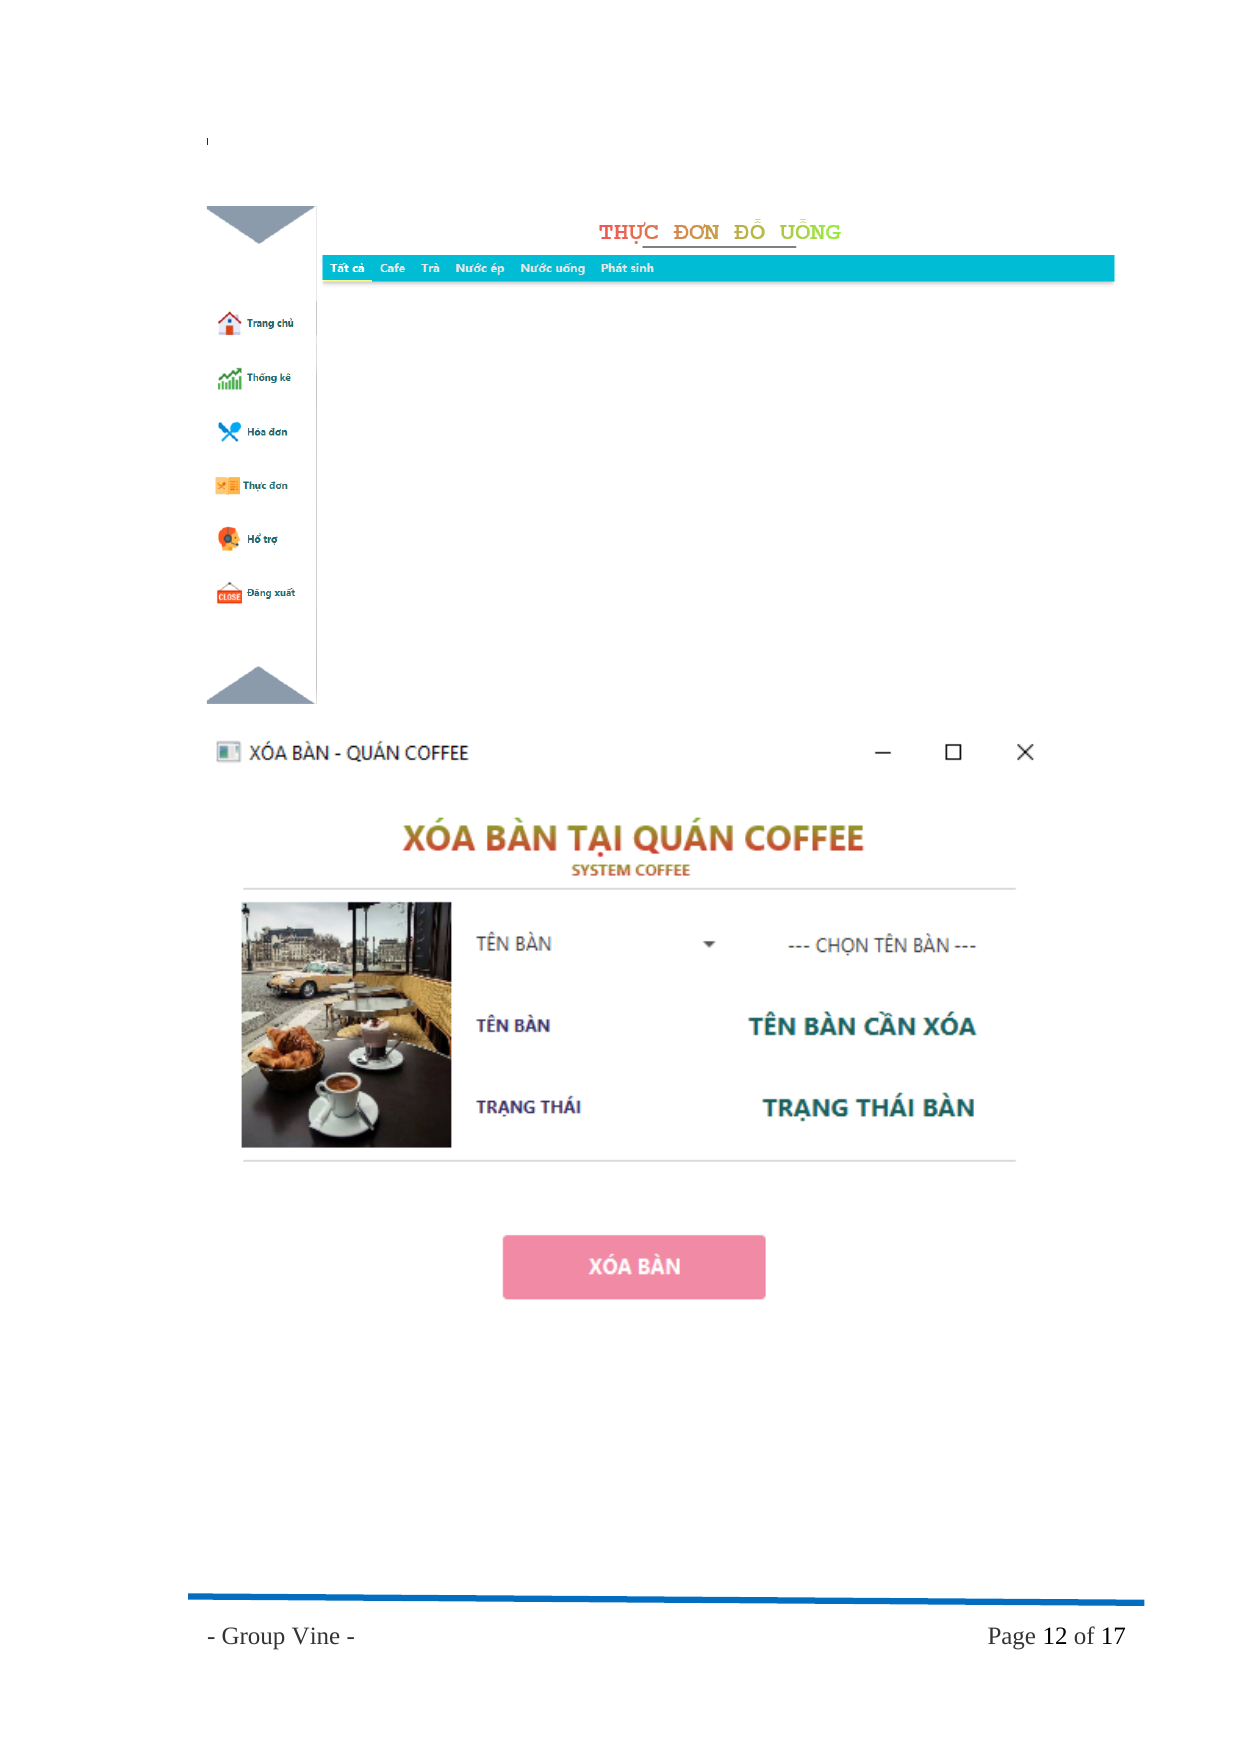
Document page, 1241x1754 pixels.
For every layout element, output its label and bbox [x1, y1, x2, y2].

picture [206, 206, 1121, 704]
picture [206, 732, 1060, 1348]
